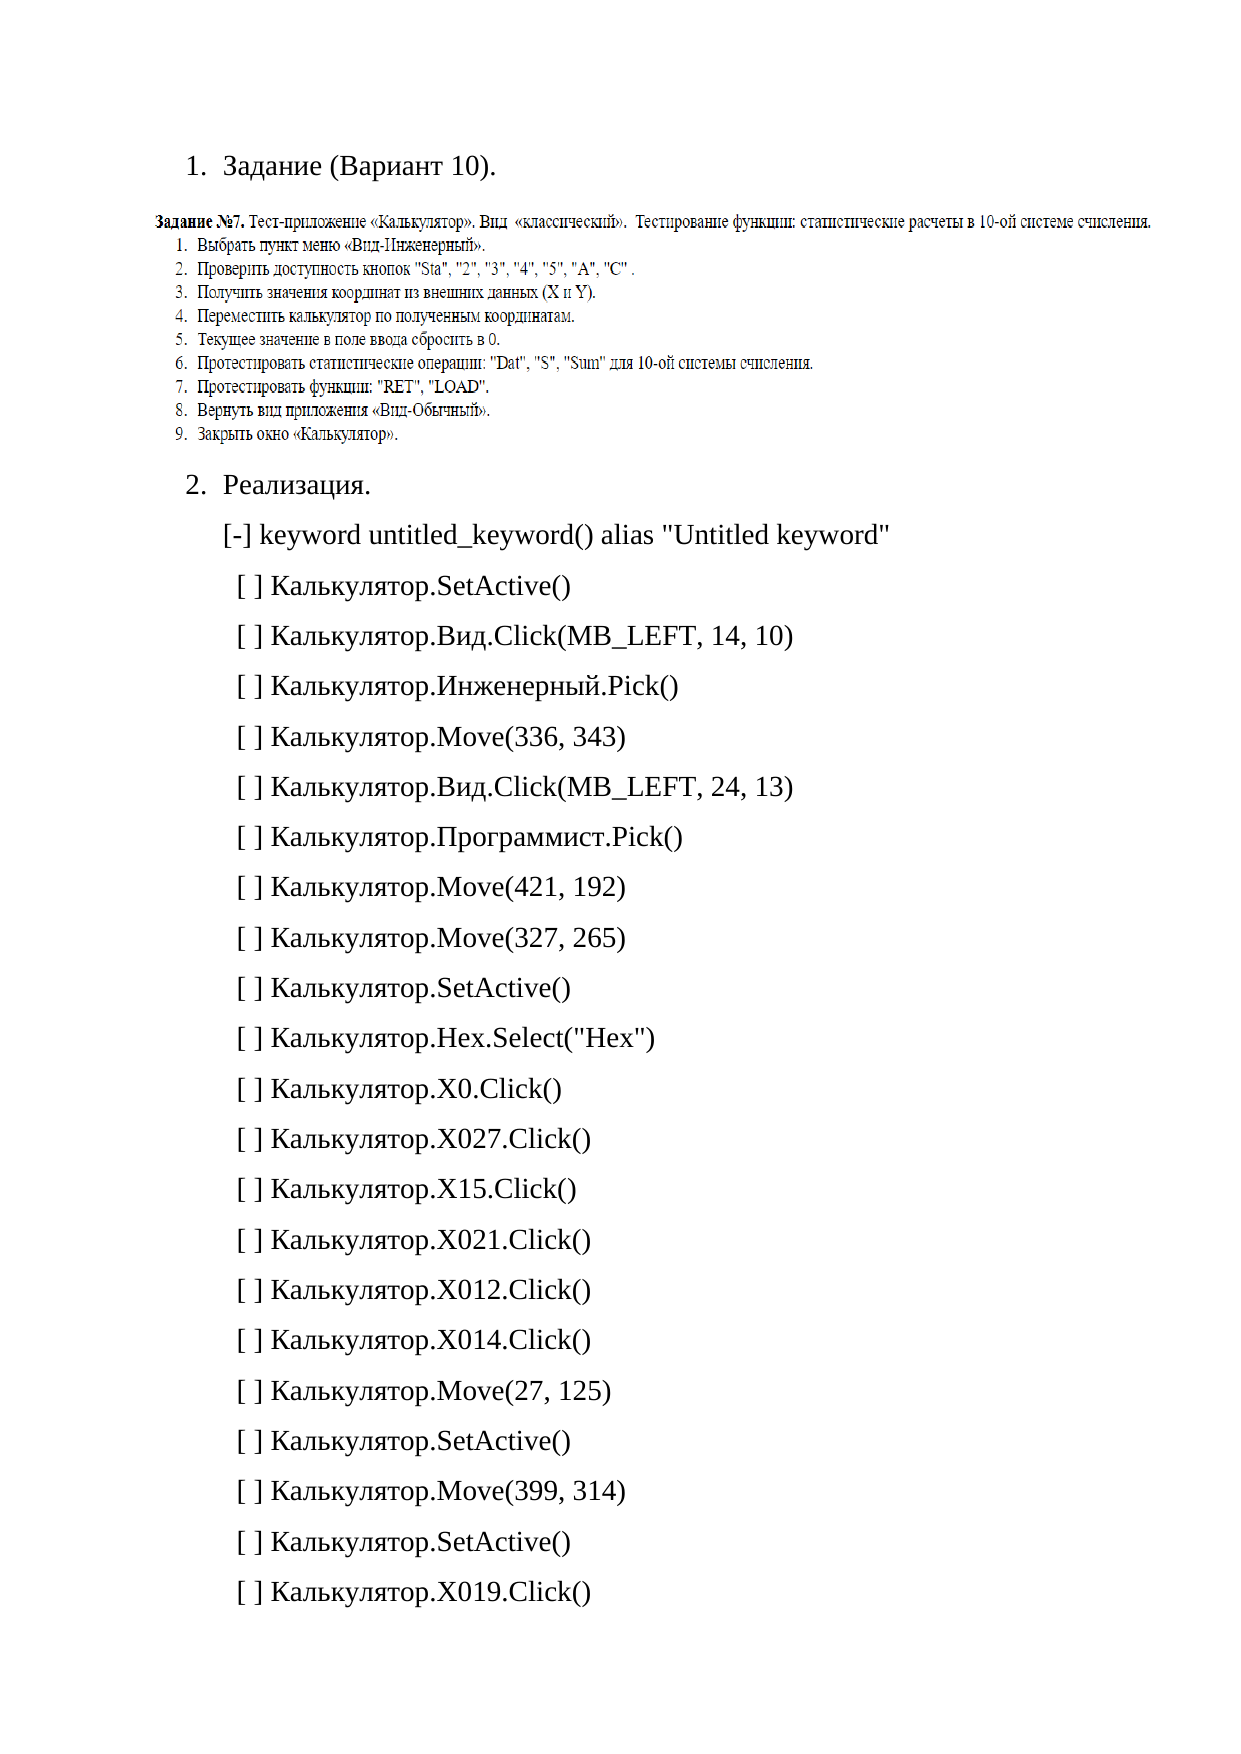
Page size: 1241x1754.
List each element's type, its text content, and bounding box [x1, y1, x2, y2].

list [ ] Калькулятор.Move(27, 125) [223, 1373, 1152, 1406]
list [-] keyword untitled_keyword() alias "Untitled keyword" [223, 517, 1152, 551]
list [ ] Калькулятор.SetActive() [223, 568, 1152, 601]
list [ ] Калькулятор.SetActive() [223, 1423, 1152, 1457]
list [ ] Калькулятор.Программист.Pick() [223, 819, 1152, 853]
list [ ] Калькулятор.X021.Click() [223, 1222, 1152, 1255]
list [ ] Калькулятор.Вид.Click(MB_LEFT, 24, 13) [223, 769, 1152, 802]
list [ ] Калькулятор.X019.Click() [223, 1574, 1152, 1607]
list [ ] Калькулятор.X027.Click() [223, 1121, 1152, 1155]
list [ ] Калькулятор.Вид.Click(MB_LEFT, 14, 10) [223, 618, 1152, 652]
list [ ] Калькулятор.Move(327, 265) [223, 920, 1152, 953]
list [ ] Калькулятор.Hex.Select("Hex") [223, 1021, 1152, 1054]
list [ ] Калькулятор.Move(421, 192) [223, 869, 1152, 903]
list [ ] Калькулятор.Инженерный.Pick() [223, 668, 1152, 702]
list Задание (Вариант 10). [185, 148, 1152, 181]
list [ ] Калькулятор.SetActive() [223, 970, 1152, 1004]
list [ ] Калькулятор.X0.Click() [223, 1071, 1152, 1104]
list Реализация. [185, 467, 1152, 501]
list [ ] Калькулятор.SetActive() [223, 1524, 1152, 1557]
list [ ] Калькулятор.X012.Click() [223, 1272, 1152, 1306]
list [ ] Калькулятор.Move(399, 314) [223, 1473, 1152, 1507]
picture [147, 198, 1153, 453]
list [ ] Калькулятор.X014.Click() [223, 1322, 1152, 1356]
list [ ] Калькулятор.Move(336, 343) [223, 719, 1152, 752]
list [ ] Калькулятор.X15.Click() [223, 1171, 1152, 1205]
